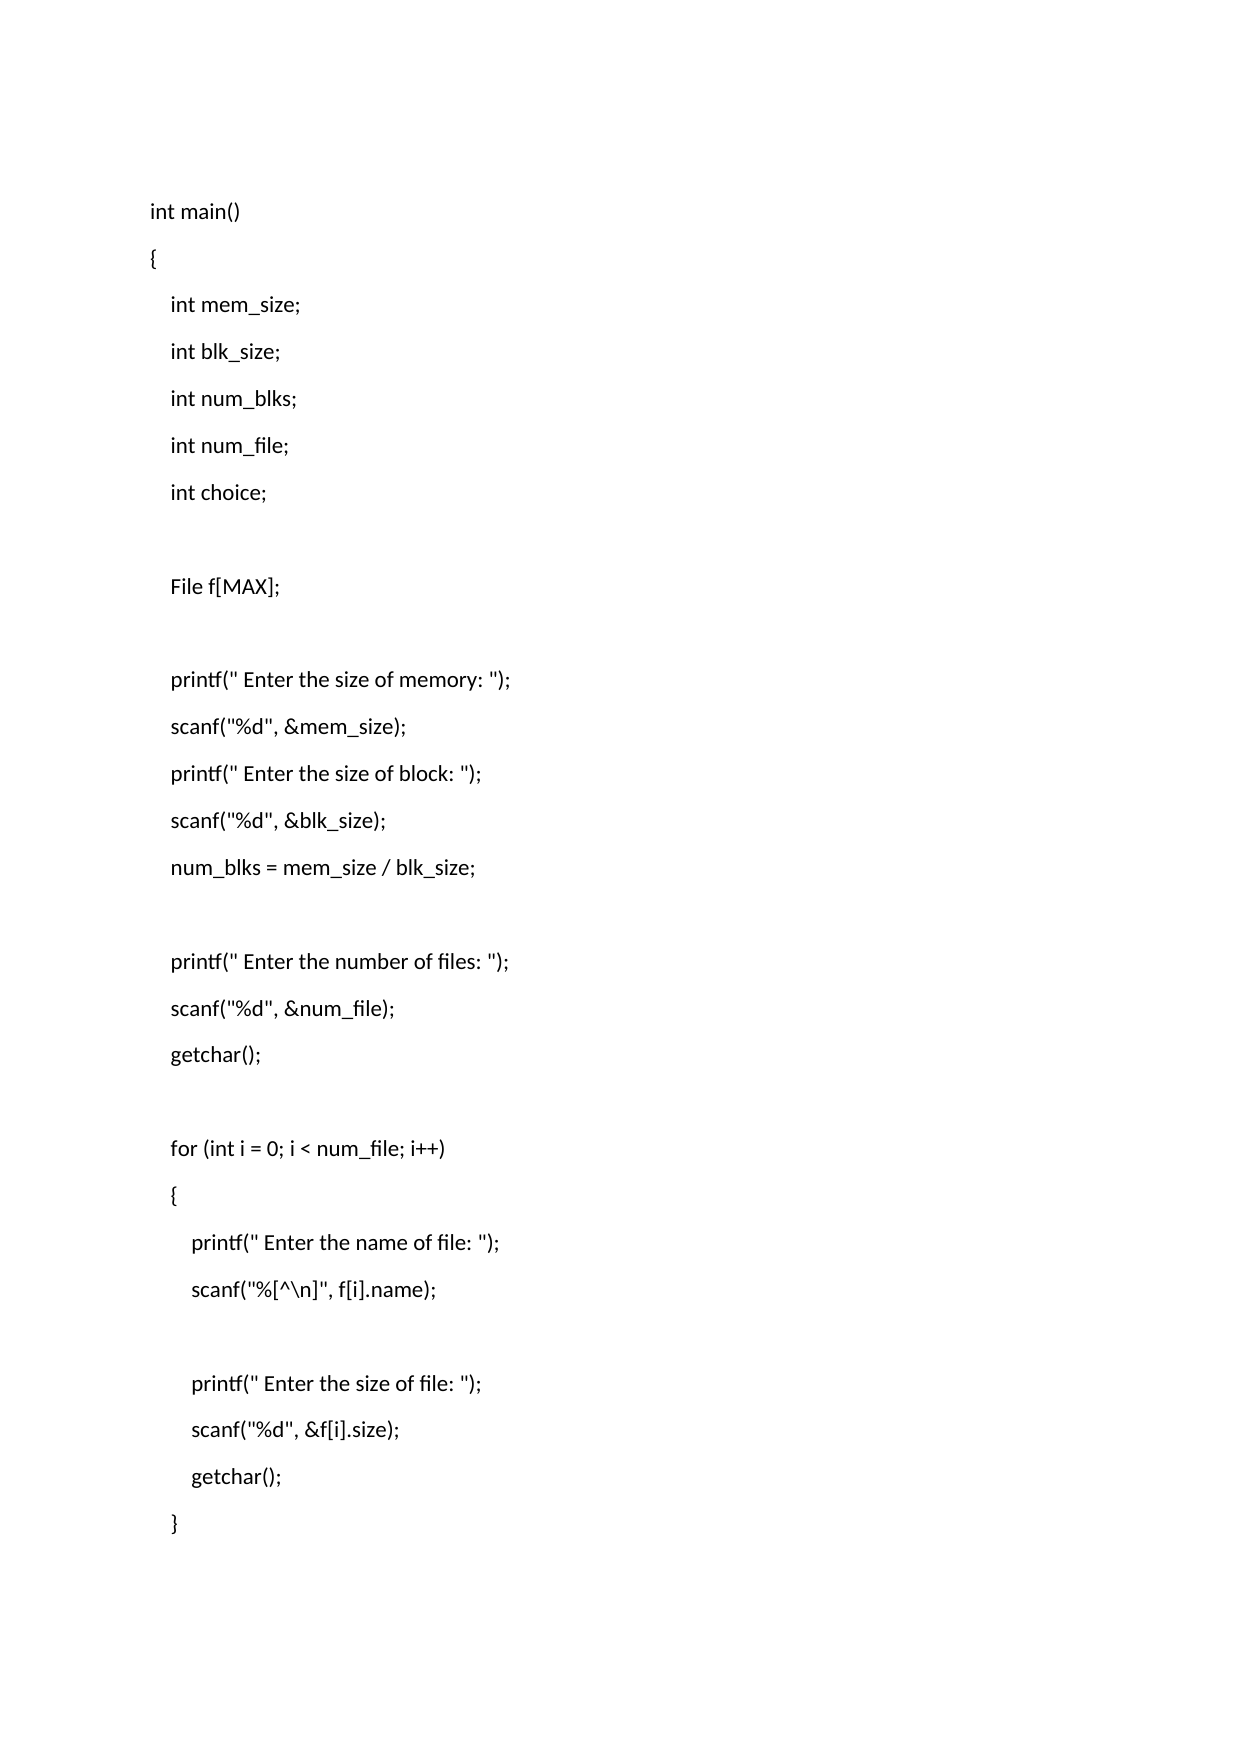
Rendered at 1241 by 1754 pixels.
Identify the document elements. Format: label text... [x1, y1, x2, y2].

text getchar(); [150, 1462, 1090, 1491]
text int mem_size; [150, 291, 1090, 319]
text num_blks = mem_size / blk_size; [150, 853, 1090, 881]
text { [150, 1181, 1090, 1209]
text int num_file; [150, 431, 1090, 459]
text scanf("%d", &blk_size); [150, 806, 1090, 834]
text scanf("%d", &mem_size); [150, 712, 1090, 741]
text printf(" Enter the size of block: "); [150, 759, 1090, 787]
text scanf("%d", &f[i].size); [150, 1416, 1090, 1444]
text printf(" Enter the number of files: "); [150, 947, 1090, 975]
text int blk_size; [150, 337, 1090, 366]
text } [150, 1509, 1090, 1537]
text int choice; [150, 478, 1090, 506]
text int main() [150, 197, 1090, 225]
text for (int i = 0; i < num_file; i++) [150, 1134, 1090, 1162]
text File f[MAX]; [150, 572, 1090, 600]
text scanf("%d", &num_file); [150, 994, 1090, 1022]
text printf(" Enter the size of memory: "); [150, 666, 1090, 694]
text int num_blks; [150, 384, 1090, 412]
text { [150, 244, 1090, 272]
text getchar(); [150, 1041, 1090, 1069]
text scanf("%[^\n]", f[i].name); [150, 1275, 1090, 1303]
text printf(" Enter the size of file: "); [150, 1369, 1090, 1397]
text printf(" Enter the name of file: "); [150, 1228, 1090, 1256]
